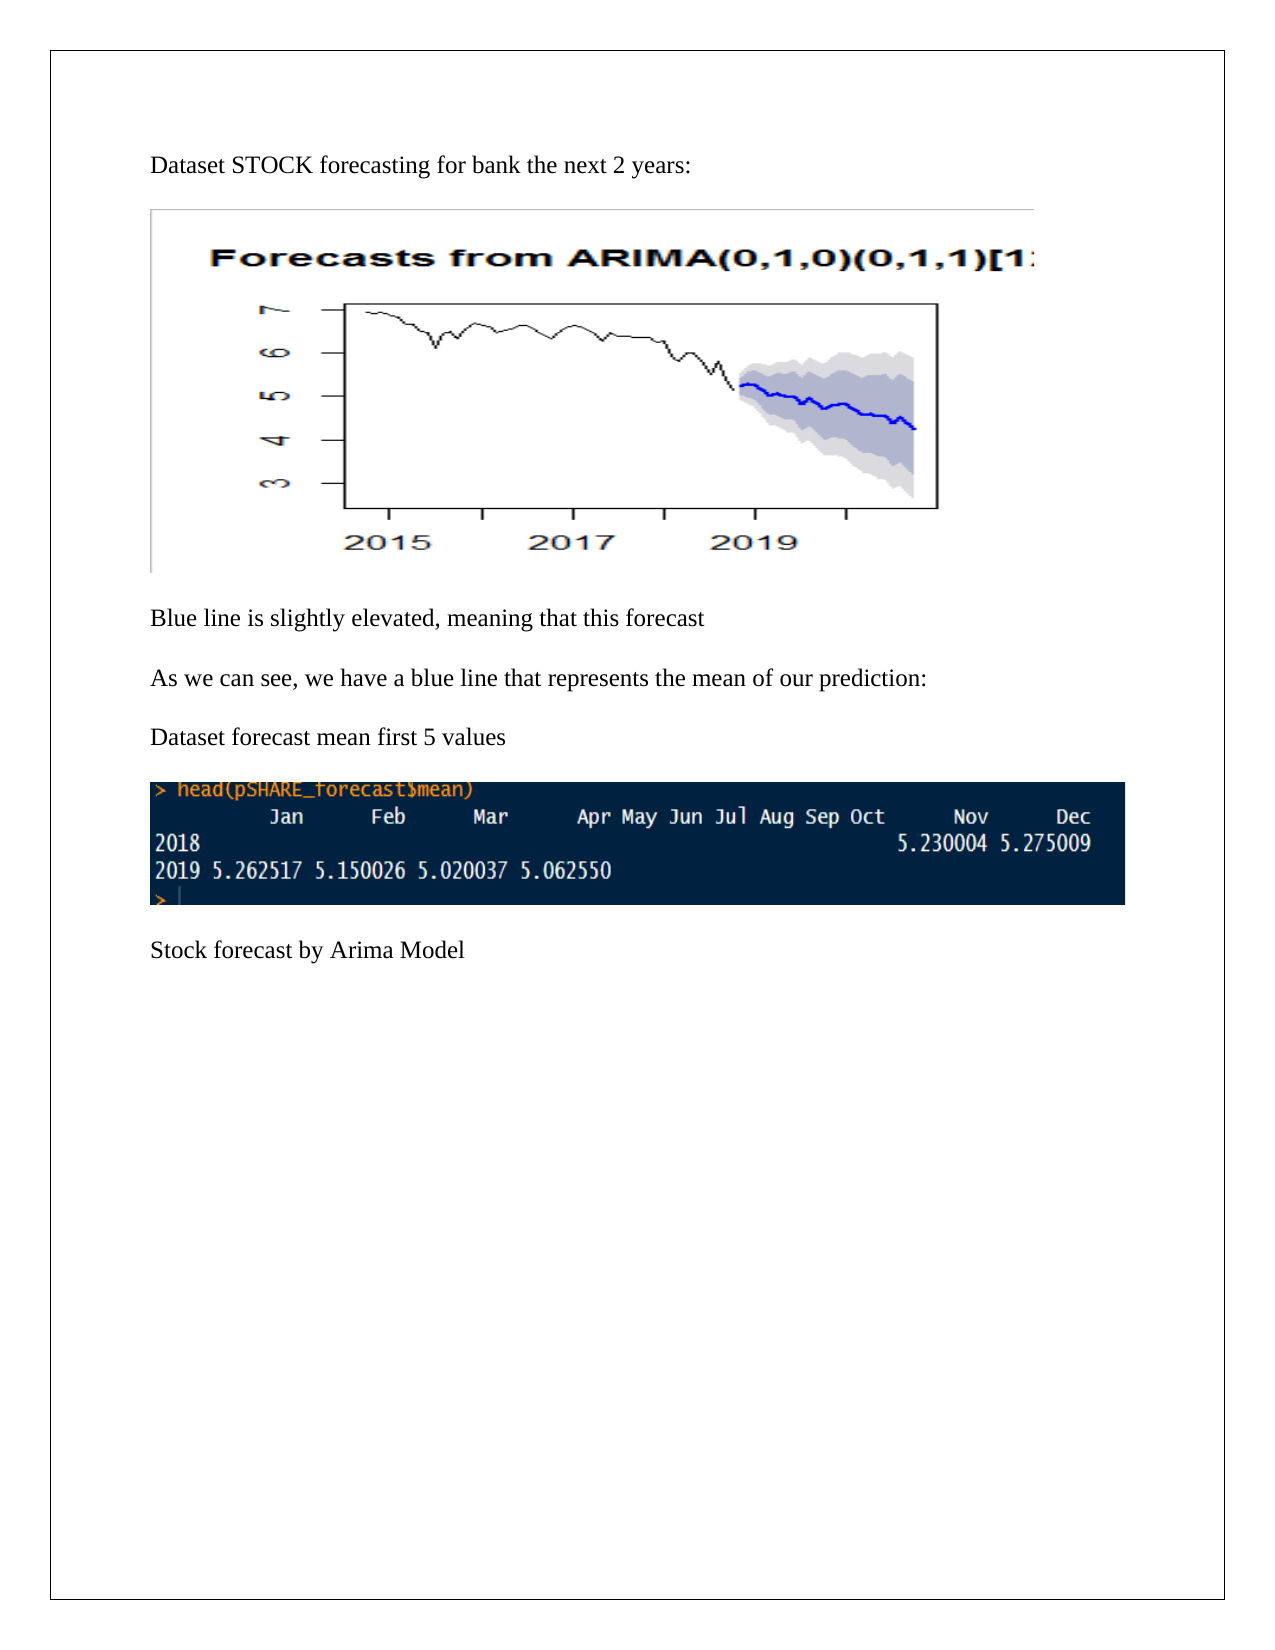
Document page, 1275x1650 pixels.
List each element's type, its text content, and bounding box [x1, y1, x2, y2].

text As we can see, we have a blue line that represents the mean of our prediction: [150, 663, 1125, 691]
text Dataset forecast mean first 5 values [150, 722, 1125, 751]
text Dataset STOCK forecasting for bank the next 2 years: [150, 150, 1125, 179]
text Blue line is slightly elevated, meaning that this forecast [150, 603, 1125, 632]
picture [150, 782, 1125, 905]
picture [150, 209, 1035, 573]
text Stock forecast by Arima Model [150, 935, 1125, 963]
